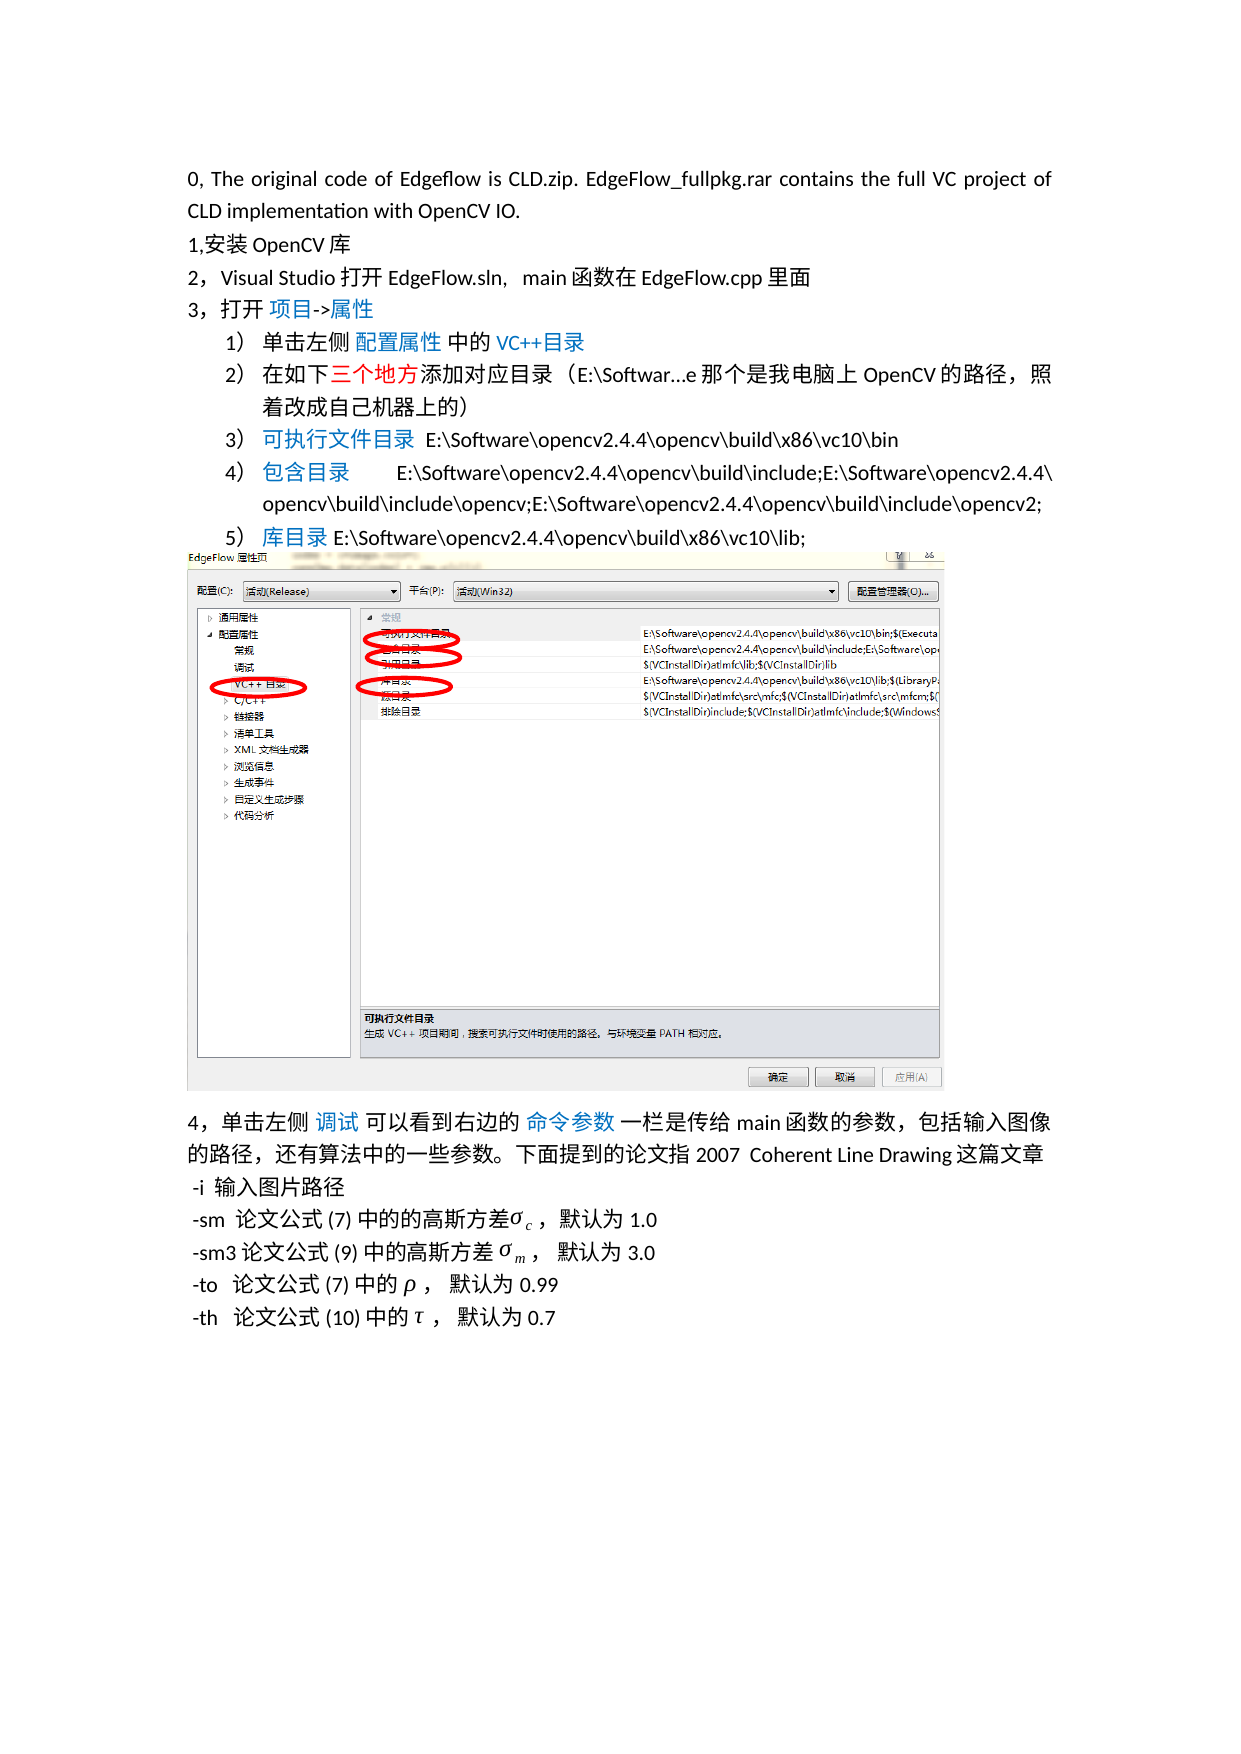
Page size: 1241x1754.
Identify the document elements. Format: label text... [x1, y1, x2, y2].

text -i 输入图片路径 [187, 1169, 1053, 1202]
text -sm3 论文公式 (9) 中的高斯方差 ， 默认为 3.0 [187, 1234, 1053, 1267]
list 可执行文件目录 E:\Software\opencv2.4.4\opencv\build\x86\vc10\bin [225, 422, 1053, 454]
text 0, The original code of Edgeflow is CLD.zip. EdgeFlow_fullpkg.rar contains the full VC project of CLD implementation with OpenCV IO. [187, 162, 1053, 227]
text 4，单击左侧 调试 可以看到右边的 命令参数 一栏是传给main函数的参数，包括输入图像的路径，还有算法中的一些参数。下面提到的论文指 2007 Coherent Line Drawing这篇文章 [187, 1104, 1053, 1169]
text 1,安装OpenCV库 [187, 227, 1053, 259]
text -to 论文公式 (7) 中的 ， 默认为 0.99 [187, 1267, 1053, 1299]
list 单击左侧 配置属性 中的 VC++目录 [225, 324, 1053, 357]
text -th 论文公式 (10) 中的 ， 默认为0.7 [187, 1299, 1053, 1332]
picture [187, 552, 945, 1091]
text -sm 论文公式 (7) 中的的高斯方差 ，默认为1.0 [187, 1202, 1053, 1234]
list 包含目录 E:\Software\opencv2.4.4\opencv\build\include;E:\Software\opencv2.4.4\opencv\build\include\opencv;E:\Software\opencv2.4.4\opencv\build\include\opencv2; [225, 454, 1053, 519]
text 2，Visual Studio打开EdgeFlow.sln, main函数在EdgeFlow.cpp里面 [187, 259, 1053, 292]
list 库目录 E:\Software\opencv2.4.4\opencv\build\x86\vc10\lib; [225, 519, 1053, 552]
list 在如下三个地方添加对应目录（E:\Softwar…e那个是我电脑上OpenCV的路径，照着改成自己机器上的） [225, 357, 1053, 422]
text 3，打开 项目->属性 [187, 292, 1053, 324]
